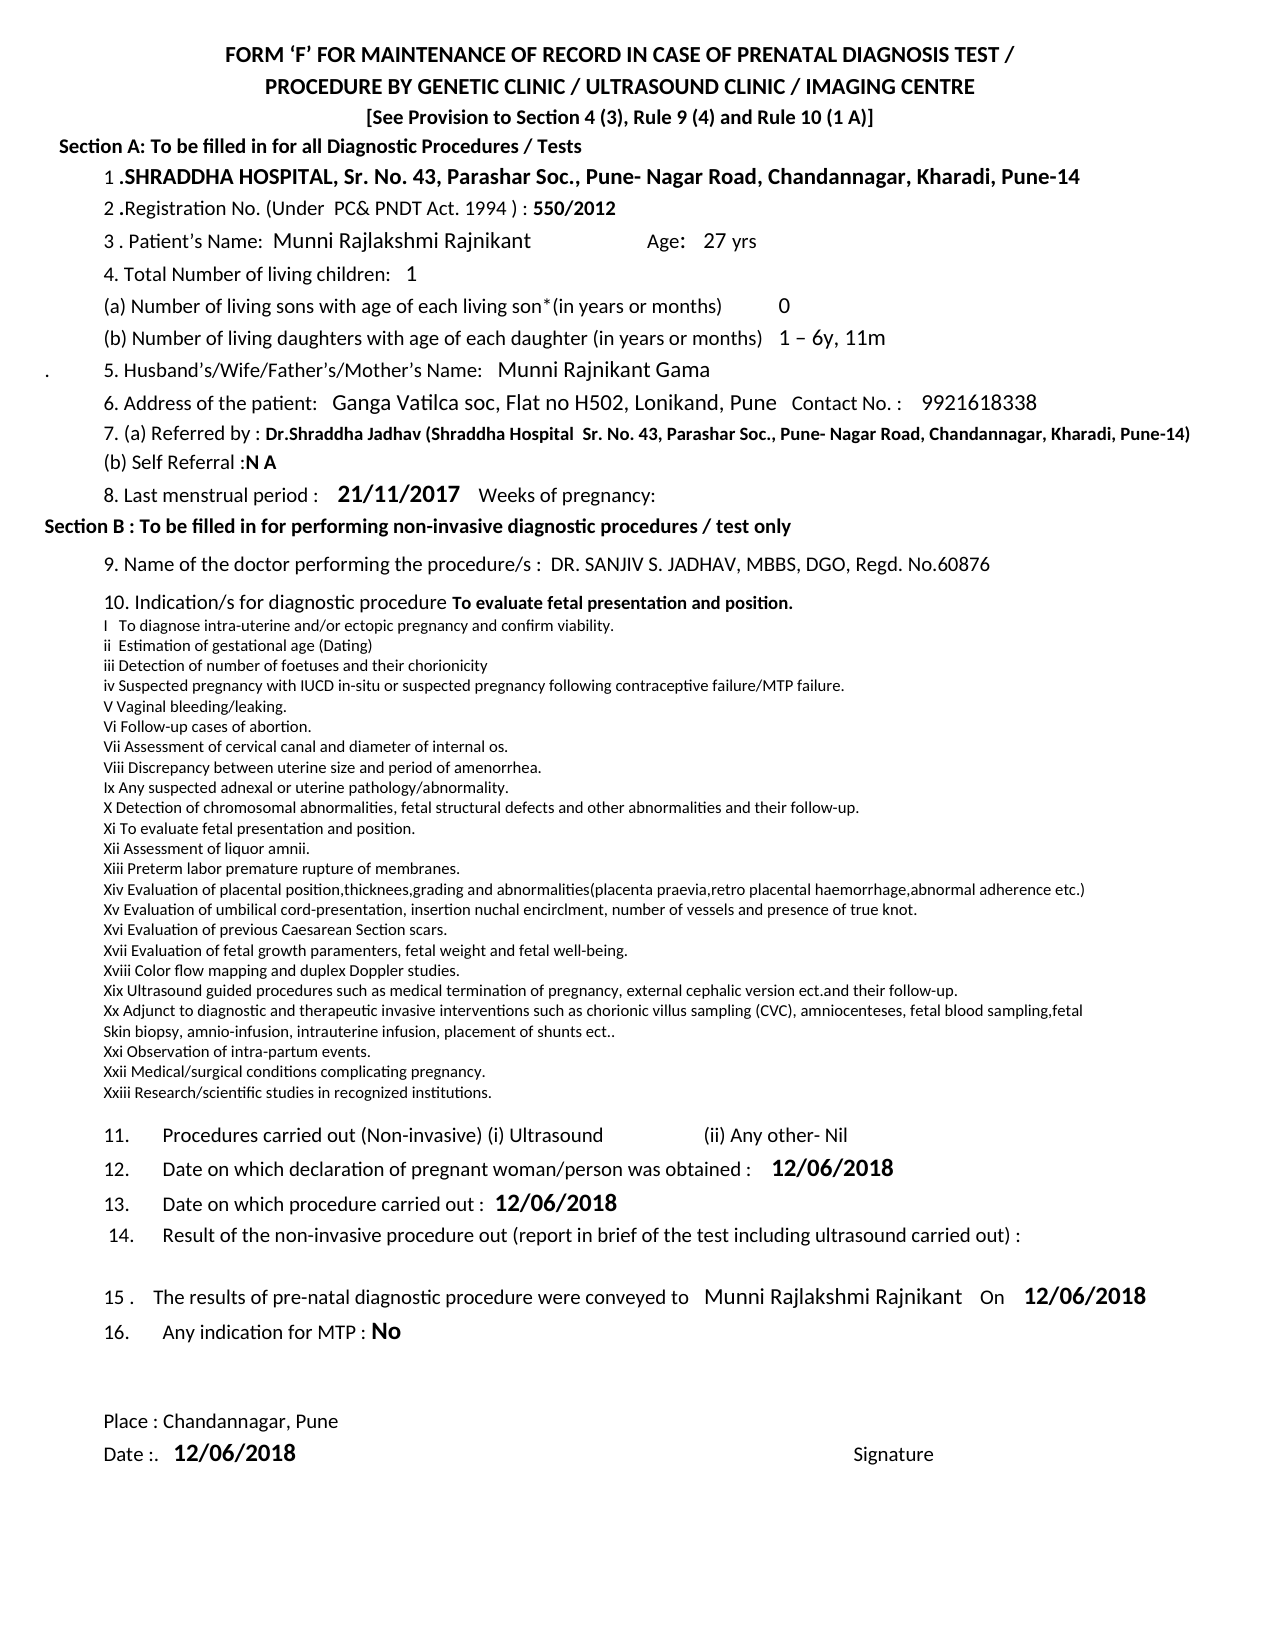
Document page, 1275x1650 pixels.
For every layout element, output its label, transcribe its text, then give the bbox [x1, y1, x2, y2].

text 6. Address of the patient: Contact No. : [103, 388, 1255, 416]
text Xii Assessment of liquor amnii. [0, 838, 1196, 858]
text Xiv Evaluation of placental position,thicknees,grading and abnormalities(placenta praevia,retro placental haemorrhage,abnormal adherence etc.) [0, 879, 1275, 899]
text V Vaginal bleeding/leaking. [0, 696, 1196, 716]
text Vii Assessment of cervical canal and diameter of internal os. [0, 737, 1196, 757]
text 2 .Registration No. (Under PC& PNDT Act. 1994 ) : 550/2012 [44, 195, 1196, 220]
text Xxiii Research/scientific studies in recognized institutions. [0, 1082, 1275, 1102]
text (b) Number of living daughters with age of each daughter (in years or months) [44, 323, 1255, 351]
text Section A: To be filled in for all Diagnostic Procedures / Tests [44, 133, 1196, 159]
text Xxii Medical/surgical conditions complicating pregnancy. [0, 1062, 1275, 1082]
text Section B : To be filled in for performing non-invasive diagnostic procedures / test only [44, 513, 1255, 538]
text 13. Date on which procedure carried out : [0, 1187, 1275, 1217]
text Skin biopsy, amnio-infusion, intrauterine infusion, placement of shunts ect.. [0, 1021, 1275, 1041]
text 14. Result of the non-invasive procedure out (report in brief of the test including ultrasound carried out) : [103, 1222, 1226, 1247]
text Xviii Color flow mapping and duplex Doppler studies. [0, 960, 1275, 980]
text (b) Self Referral :N A [44, 449, 1255, 474]
text Place : Chandannagar, Pune [0, 1408, 1275, 1434]
text Date :. Signature [0, 1438, 1275, 1468]
text Viii Discrepancy between uterine size and period of amenorrhea. [0, 757, 1196, 777]
text 15 . The results of pre-natal diagnostic procedure were conveyed to On [0, 1280, 1275, 1311]
text iv Suspected pregnancy with IUCD in-situ or suspected pregnancy following contraceptive failure/MTP failure. [0, 676, 1196, 696]
text X Detection of chromosomal abnormalities, fetal structural defects and other abnormalities and their follow-up. [0, 798, 1196, 818]
text Xx Adjunct to diagnostic and therapeutic invasive interventions such as chorionic villus sampling (CVC), amniocenteses, fetal blood sampling,fetal [0, 1001, 1275, 1021]
text I To diagnose intra-uterine and/or ectopic pregnancy and confirm viability. [75, 615, 1255, 635]
text PROCEDURE BY GENETIC CLINIC / ULTRASOUND CLINIC / IMAGING CENTRE [44, 72, 1196, 100]
text [See Provision to Section 4 (3), Rule 9 (4) and Rule 10 (1 A)] [44, 104, 1196, 129]
text FORM ‘F’ FOR MAINTENANCE OF RECORD IN CASE OF PRENATAL DIAGNOSIS TEST / [44, 40, 1196, 68]
text 4. Total Number of living children: [44, 259, 1196, 287]
text 8. Last menstrual period : Weeks of pregnancy: [44, 478, 1255, 509]
text 11. Procedures carried out (Non-invasive) (i) Ultrasound (ii) Any other- Nil [0, 1123, 1275, 1148]
text Xvii Evaluation of fetal growth paramenters, fetal weight and fetal well-being. [0, 940, 1275, 960]
text 12. Date on which declaration of pregnant woman/person was obtained : [0, 1152, 1275, 1182]
text 10. Indication/s for diagnostic procedure To evaluate fetal presentation and position. [75, 589, 1255, 615]
text . 5. Husband’s/Wife/Father’s/Mother’s Name: [44, 355, 1255, 383]
text 1 .SHRADDHA HOSPITAL, Sr. No. 43, Parashar Soc., Pune- Nagar Road, Chandannagar, Kharadi, Pune-14 [44, 162, 1196, 191]
text Xix Ultrasound guided procedures such as medical termination of pregnancy, external cephalic version ect.and their follow-up. [0, 980, 1275, 1001]
text Xi To evaluate fetal presentation and position. [0, 818, 1196, 838]
text Xiii Preterm labor premature rupture of membranes. [0, 858, 1196, 879]
text ii Estimation of gestational age (Dating) [0, 635, 1196, 655]
text iii Detection of number of foetuses and their chorionicity [0, 655, 1196, 676]
text 16. Any indication for MTP : No [0, 1315, 1275, 1346]
text 7. (a) Referred by : Dr.Shraddha Jadhav (Shraddha Hospital Sr. No. 43, Parashar Soc., Pune- Nagar Road, Chandannagar, Kharadi, Pune-14) [44, 420, 1255, 445]
text 9. Name of the doctor performing the procedure/s : DR. SANJIV S. JADHAV, MBBS, DGO, Regd. No.60876 [0, 551, 1255, 577]
text Vi Follow-up cases of abortion. [0, 716, 1196, 737]
text (a) Number of living sons with age of each living son*(in years or months) [44, 291, 1255, 319]
text Xv Evaluation of umbilical cord-presentation, insertion nuchal encirclment, number of vessels and presence of true knot. [0, 899, 1275, 919]
text Ix Any suspected adnexal or uterine pathology/abnormality. [0, 777, 1196, 798]
text Xvi Evaluation of previous Caesarean Section scars. [0, 919, 1275, 940]
text Xxi Observation of intra-partum events. [103, 1041, 1275, 1062]
text 3 . Patient’s Name: Age: yrs [44, 224, 1166, 254]
